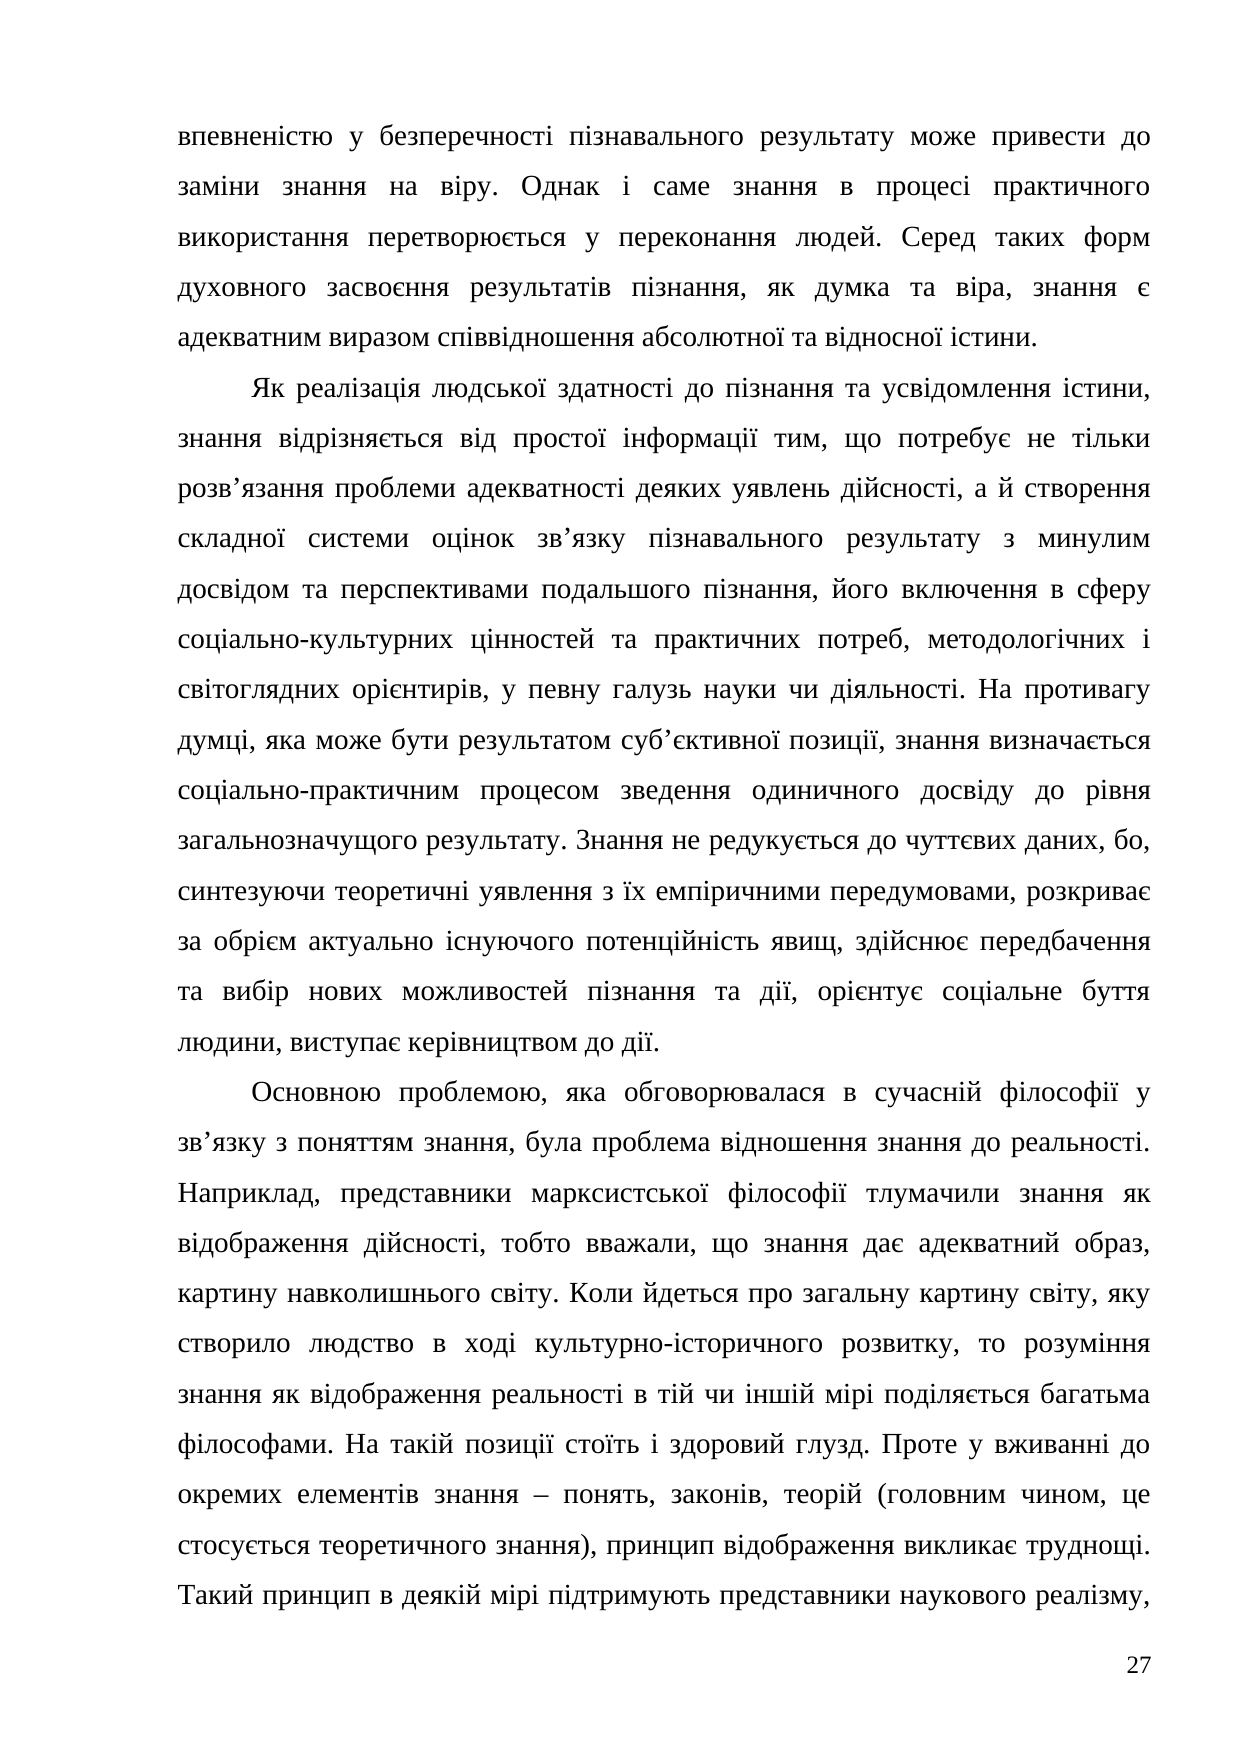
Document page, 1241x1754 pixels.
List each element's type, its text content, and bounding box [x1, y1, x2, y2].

text Як реалізація людської здатності до пізнання та усвідомлення істини, знання відрізняється від простої інформації тим, що потребує не тільки розв’язання проблеми адекватності деяких уявлень дійсності, а й створення складної системи оцінок зв’язку пізнавального результату з минулим досвідом та перспективами подальшого пізнання, його включення в сферу соціально-культурних цінностей та практичних потреб, методологічних і світоглядних орієнтирів, у певну галузь науки чи діяльності. На противагу думці, яка може бути результатом суб’єктивної позиції, знання визначається соціально-практичним процесом зведення одиничного досвіду до рівня загальнозначущого результату. 3нання не редукується до чуттєвих даних, бо, синтезуючи теоретичні уявлення з їх емпіричними передумовами, розкриває за обрієм актуально існуючого потенційність явищ, здійснює передбачення та вибір нових можливостей пізнання та дії, орієнтує соціальне буття людини, виступає керівництвом до дії. [177, 370, 1152, 1057]
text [177, 118, 1152, 353]
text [177, 1074, 1152, 1611]
